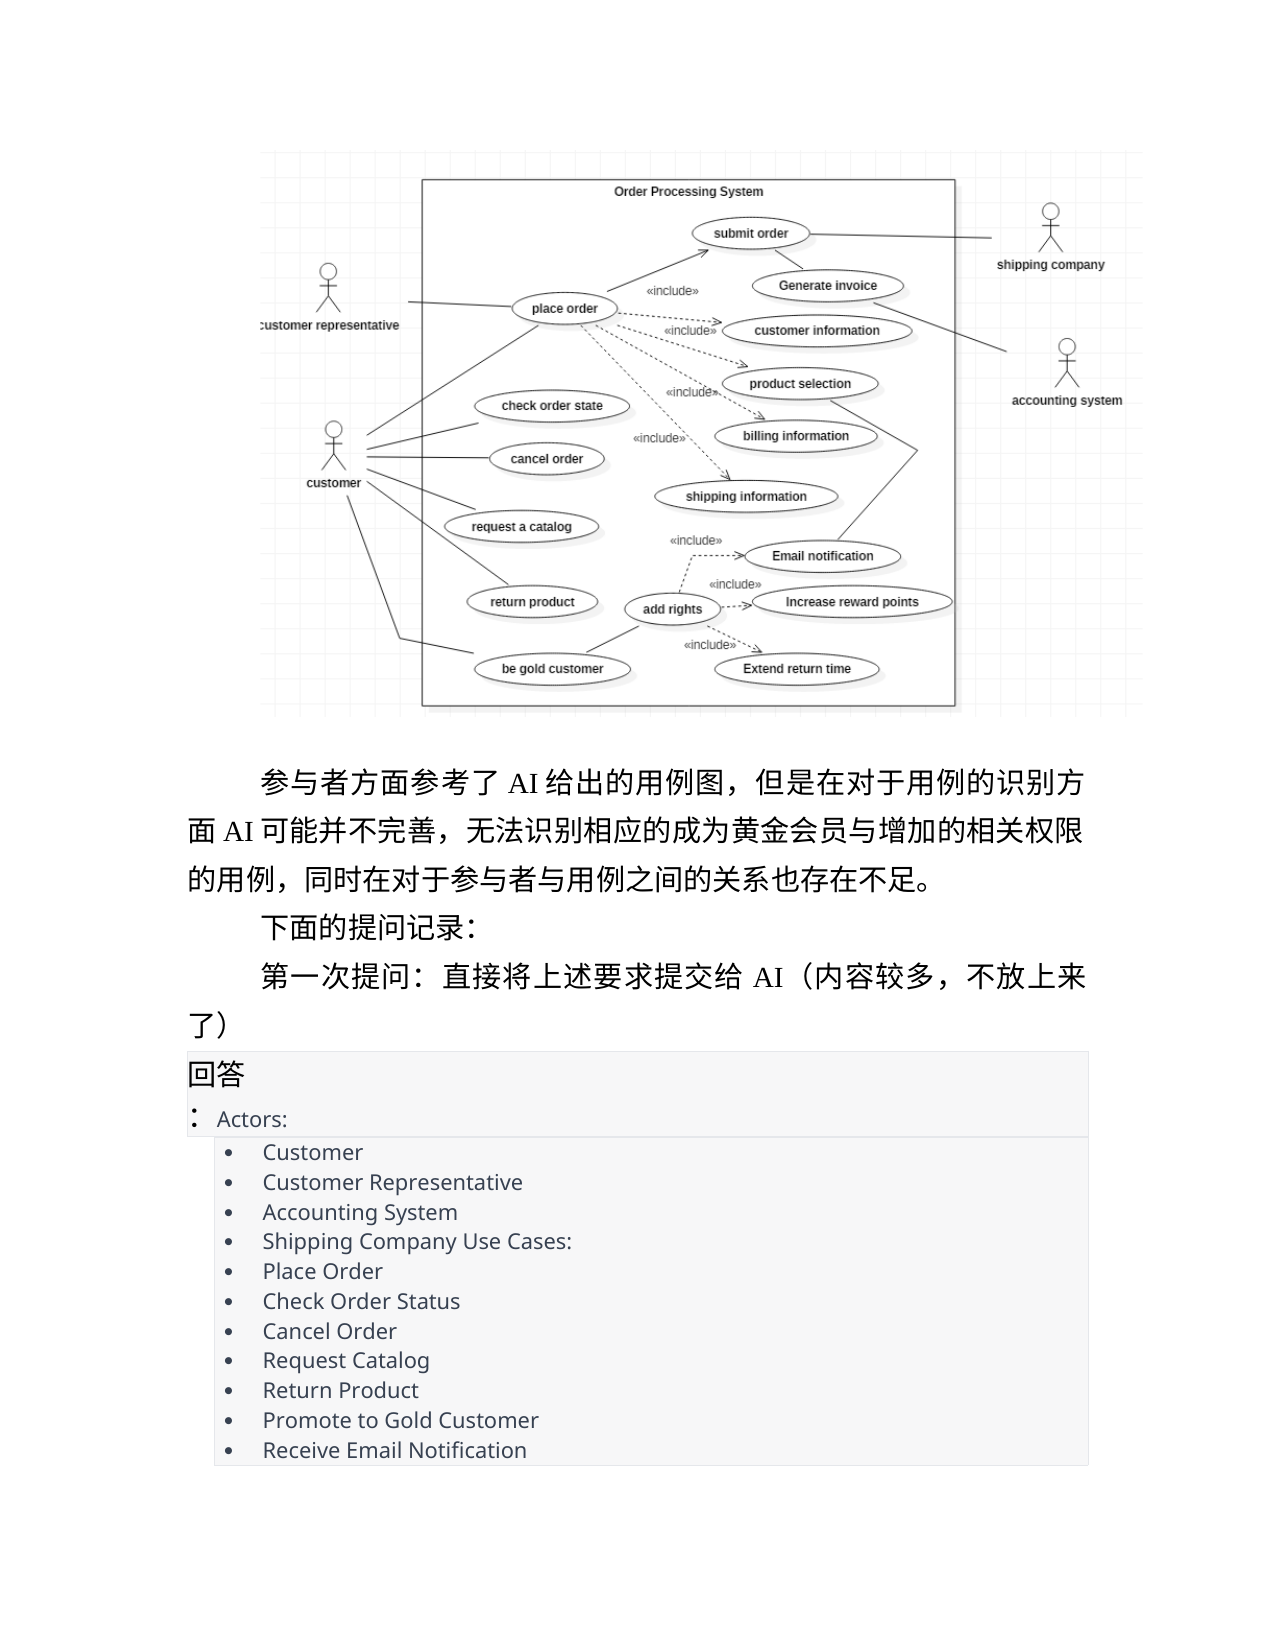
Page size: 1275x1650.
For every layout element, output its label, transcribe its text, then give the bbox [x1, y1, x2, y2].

list Receive Email Notification [215, 1434, 1088, 1465]
text 第一次提问：直接将上述要求提交给AI（内容较多，不放上来了） [187, 954, 1087, 1044]
text 参与者方面参考了AI给出的用例图，但是在对于用例的识别方面AI可能并不完善，无法识别相应的成为黄金会员与增加的相关权限的用例，同时在对于参与者与用例之间的关系也存在不足。 [187, 759, 1087, 899]
list Return Product [215, 1375, 1088, 1404]
list Customer [215, 1138, 1088, 1166]
text ：Actors: [188, 1093, 1088, 1136]
text 回答 [188, 1052, 1088, 1093]
list Promote to Gold Customer [215, 1404, 1088, 1434]
picture [260, 150, 1143, 717]
text 下面的提问记录： [187, 905, 1087, 947]
list Check Order Status [215, 1285, 1088, 1315]
list Shipping Company Use Cases: [215, 1226, 1088, 1256]
list Place Order [215, 1256, 1088, 1285]
list Customer Representative [215, 1166, 1088, 1196]
list Accounting System [215, 1196, 1088, 1226]
list Request Catalog [215, 1345, 1088, 1375]
list Cancel Order [215, 1315, 1088, 1345]
